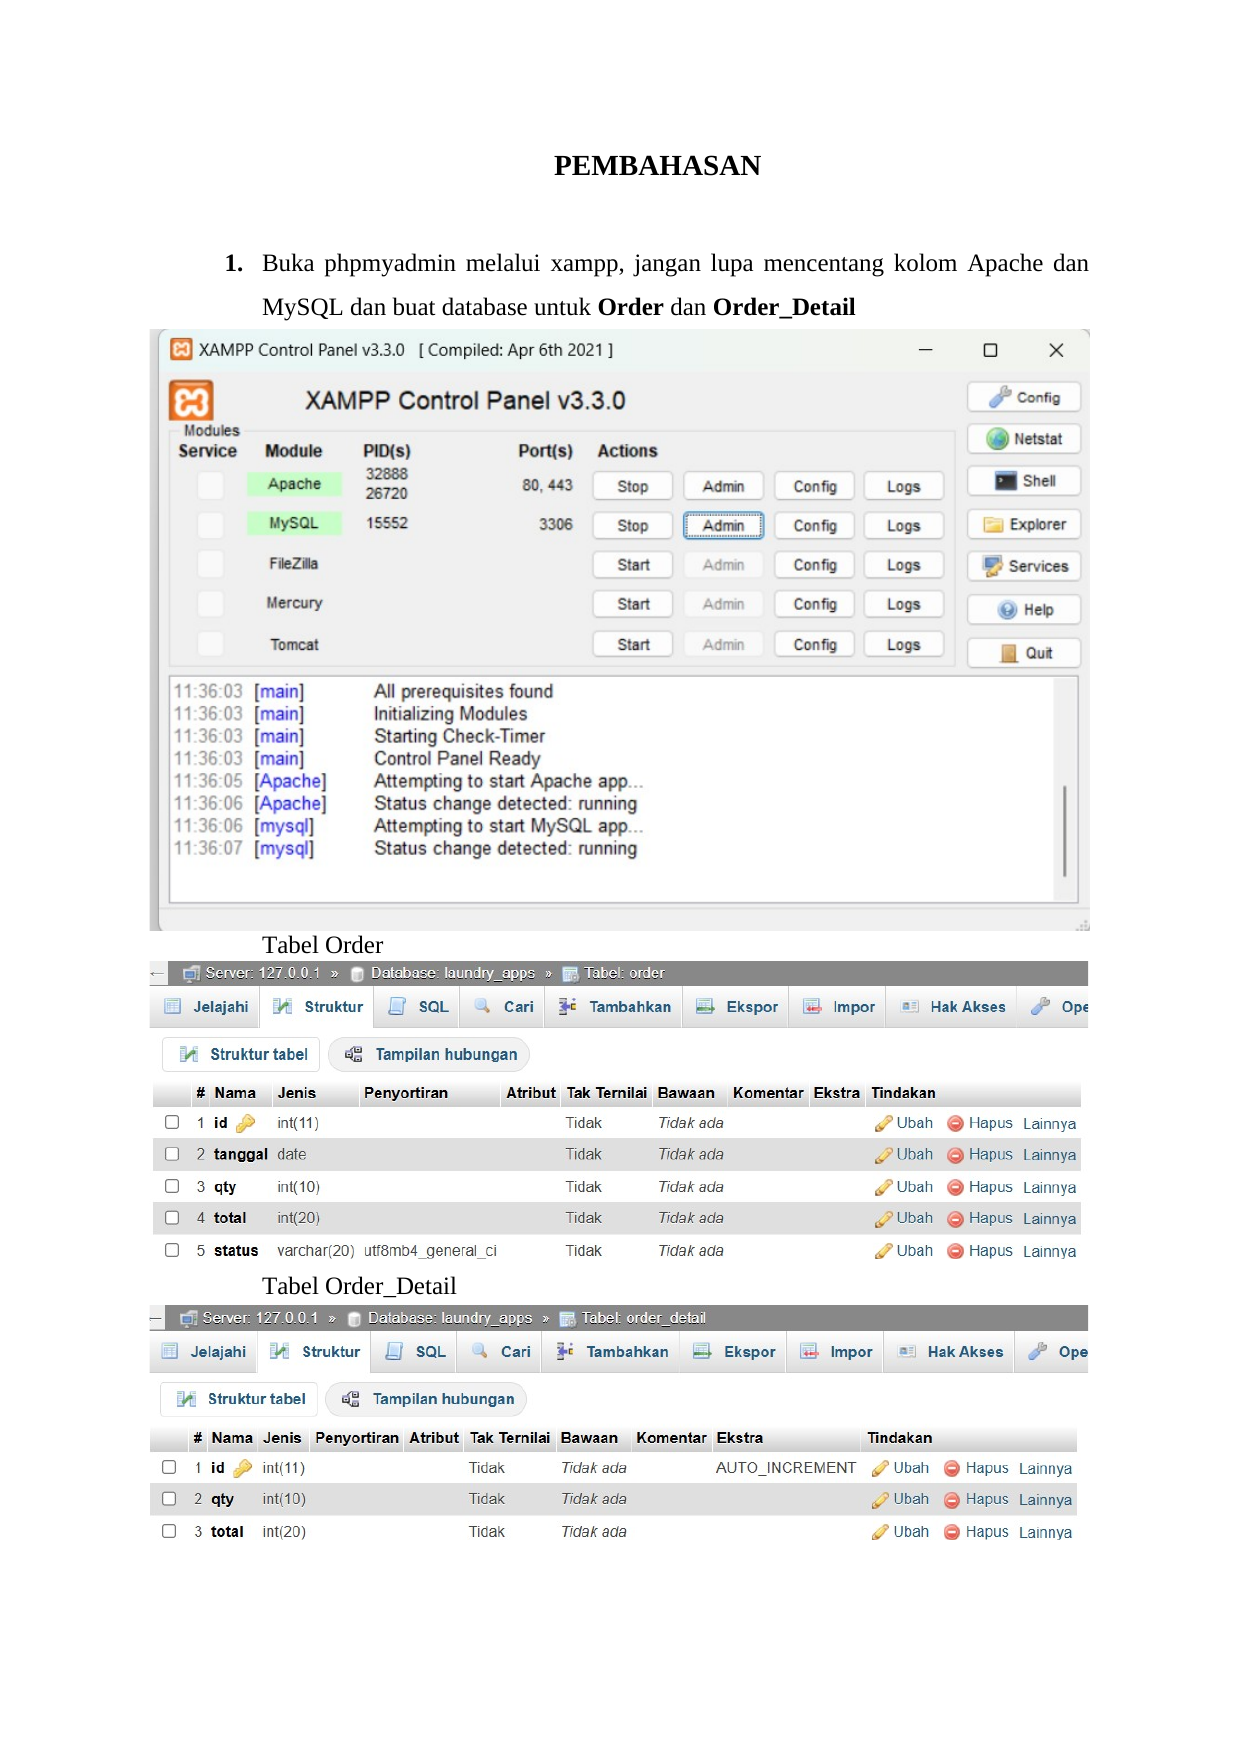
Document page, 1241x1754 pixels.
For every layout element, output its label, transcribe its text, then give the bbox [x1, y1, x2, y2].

text Tabel Order_Detail [262, 1271, 1240, 1299]
list Buka phpmyadmin melalui xampp, jangan lupa mencentang kolom Apache dan MySQL dan buat database untuk Order dan Order_Detail [224, 248, 1090, 320]
text PEMBAHASAN [233, 148, 1082, 182]
picture [149, 1305, 1089, 1540]
picture [149, 329, 1090, 931]
picture [149, 961, 1089, 1259]
text Tabel Order [262, 930, 1240, 959]
